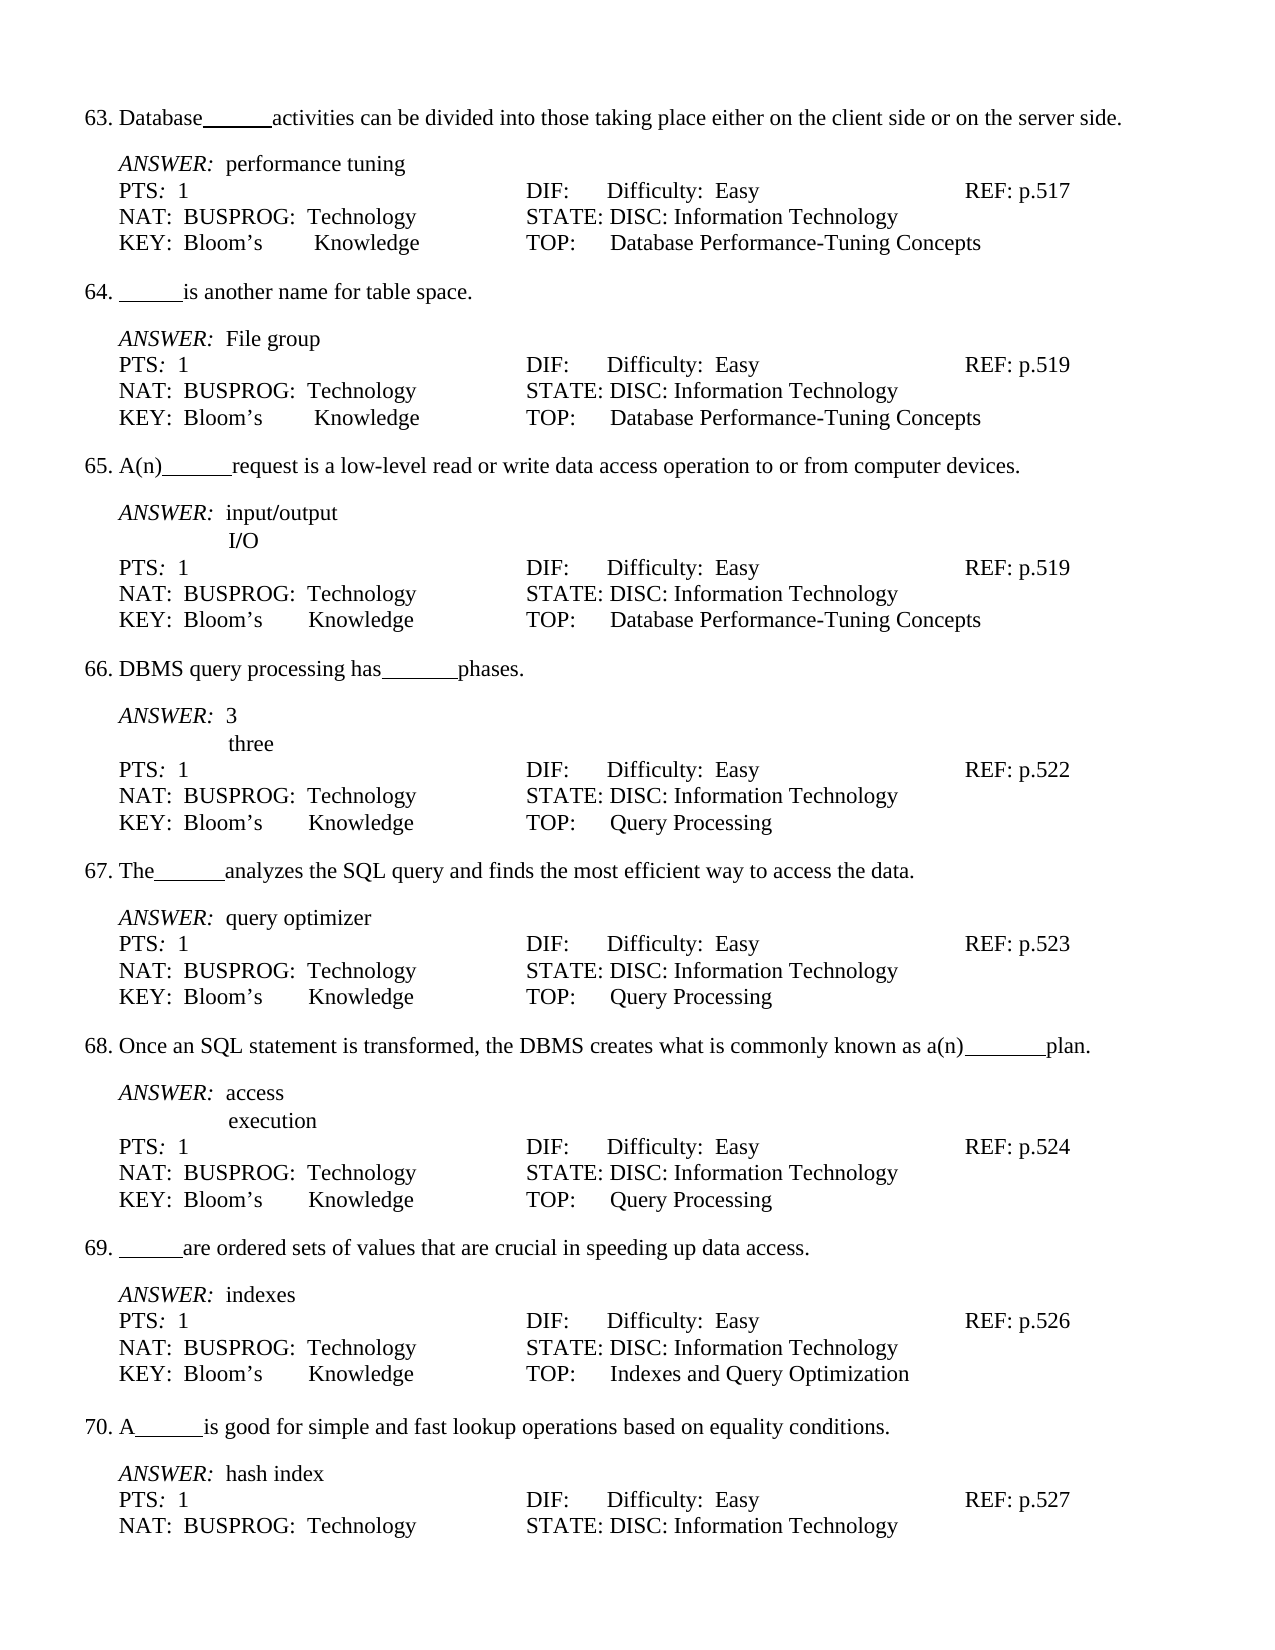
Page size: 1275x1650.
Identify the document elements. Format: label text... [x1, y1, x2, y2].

text NAT: BUSPROG: Technology STATE: DISC: Information Technology [119, 782, 1143, 809]
text KEY: Bloom’s Knowledge TOP: Indexes and Query Optimization [119, 1360, 1143, 1386]
text PTS: 1 DIF: Difficulty: Easy REF: p.526 [119, 1307, 1143, 1334]
text KEY: Bloom’s Knowledge TOP: Database Performance-Tuning Concepts [119, 606, 1143, 633]
text KEY: Bloom’s Knowledge TOP: Query Processing [119, 1186, 1143, 1212]
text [119, 203, 1143, 229]
text KEY: Bloom’s Knowledge TOP: Query Processing [119, 809, 1143, 835]
text PTS: 1 DIF: Difficulty: Easy REF: p.519 [119, 554, 1143, 580]
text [119, 229, 1143, 256]
text I/O [228, 527, 1131, 554]
text PTS: 1 DIF: Difficulty: Easy REF: p.517 [119, 177, 1143, 203]
text execution [228, 1107, 1131, 1133]
text NAT: BUSPROG: Technology STATE: DISC: Information Technology [119, 1159, 1143, 1186]
list Once an SQL statement is transformed, the DBMS creates what is commonly known as a(n) plan. [84, 1032, 1143, 1058]
text PTS: 1 DIF: Difficulty: Easy REF: p.519 [119, 351, 1143, 377]
text ANSWER: hash index [119, 1460, 1131, 1486]
list is another name for table space. [84, 278, 1143, 304]
text ANSWER: access [119, 1078, 1131, 1105]
text three [228, 730, 1131, 756]
list are ordered sets of values that are crucial in speeding up data access. [84, 1234, 1143, 1261]
text PTS: 1 DIF: Difficulty: Easy REF: p.524 [119, 1133, 1143, 1159]
text NAT: BUSPROG: Technology STATE: DISC: Information Technology [119, 957, 1143, 983]
text NAT: BUSPROG: Technology STATE: DISC: Information Technology [119, 1334, 1143, 1360]
text NAT: BUSPROG: Technology STATE: DISC: Information Technology [119, 377, 1143, 404]
text PTS: 1 DIF: Difficulty: Easy REF: p.523 [119, 931, 1143, 957]
text NAT: BUSPROG: Technology STATE: DISC: Information Technology [119, 580, 1143, 606]
list A(n) request is a low-level read or write data access operation to or from computer devices. [84, 452, 1143, 479]
text KEY: Bloom’s Knowledge TOP: Query Processing [119, 983, 1143, 1009]
list DBMS query processing has phases. [84, 655, 1143, 681]
list The analyzes the SQL query and finds the most efficient way to access the data. [84, 857, 1143, 884]
text ANSWER: File group [119, 325, 1143, 351]
text ANSWER: query optimizer [119, 904, 1131, 931]
text ANSWER: input/output [119, 499, 1131, 526]
text PTS: 1 DIF: Difficulty: Easy REF: p.527 [119, 1486, 1143, 1512]
text KEY: Bloom’s Knowledge TOP: Database Performance-Tuning Concepts [119, 404, 1143, 430]
list A is good for simple and fast lookup operations based on equality conditions. [84, 1413, 1143, 1439]
list Database activities can be divided into those taking place either on the client side or on the server side. [84, 103, 1143, 130]
text ANSWER: indexes [119, 1281, 1131, 1307]
text PTS: 1 DIF: Difficulty: Easy REF: p.522 [119, 756, 1143, 782]
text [119, 1512, 1143, 1539]
text ANSWER: performance tuning [119, 150, 1143, 177]
text ANSWER: 3 [119, 702, 1131, 728]
